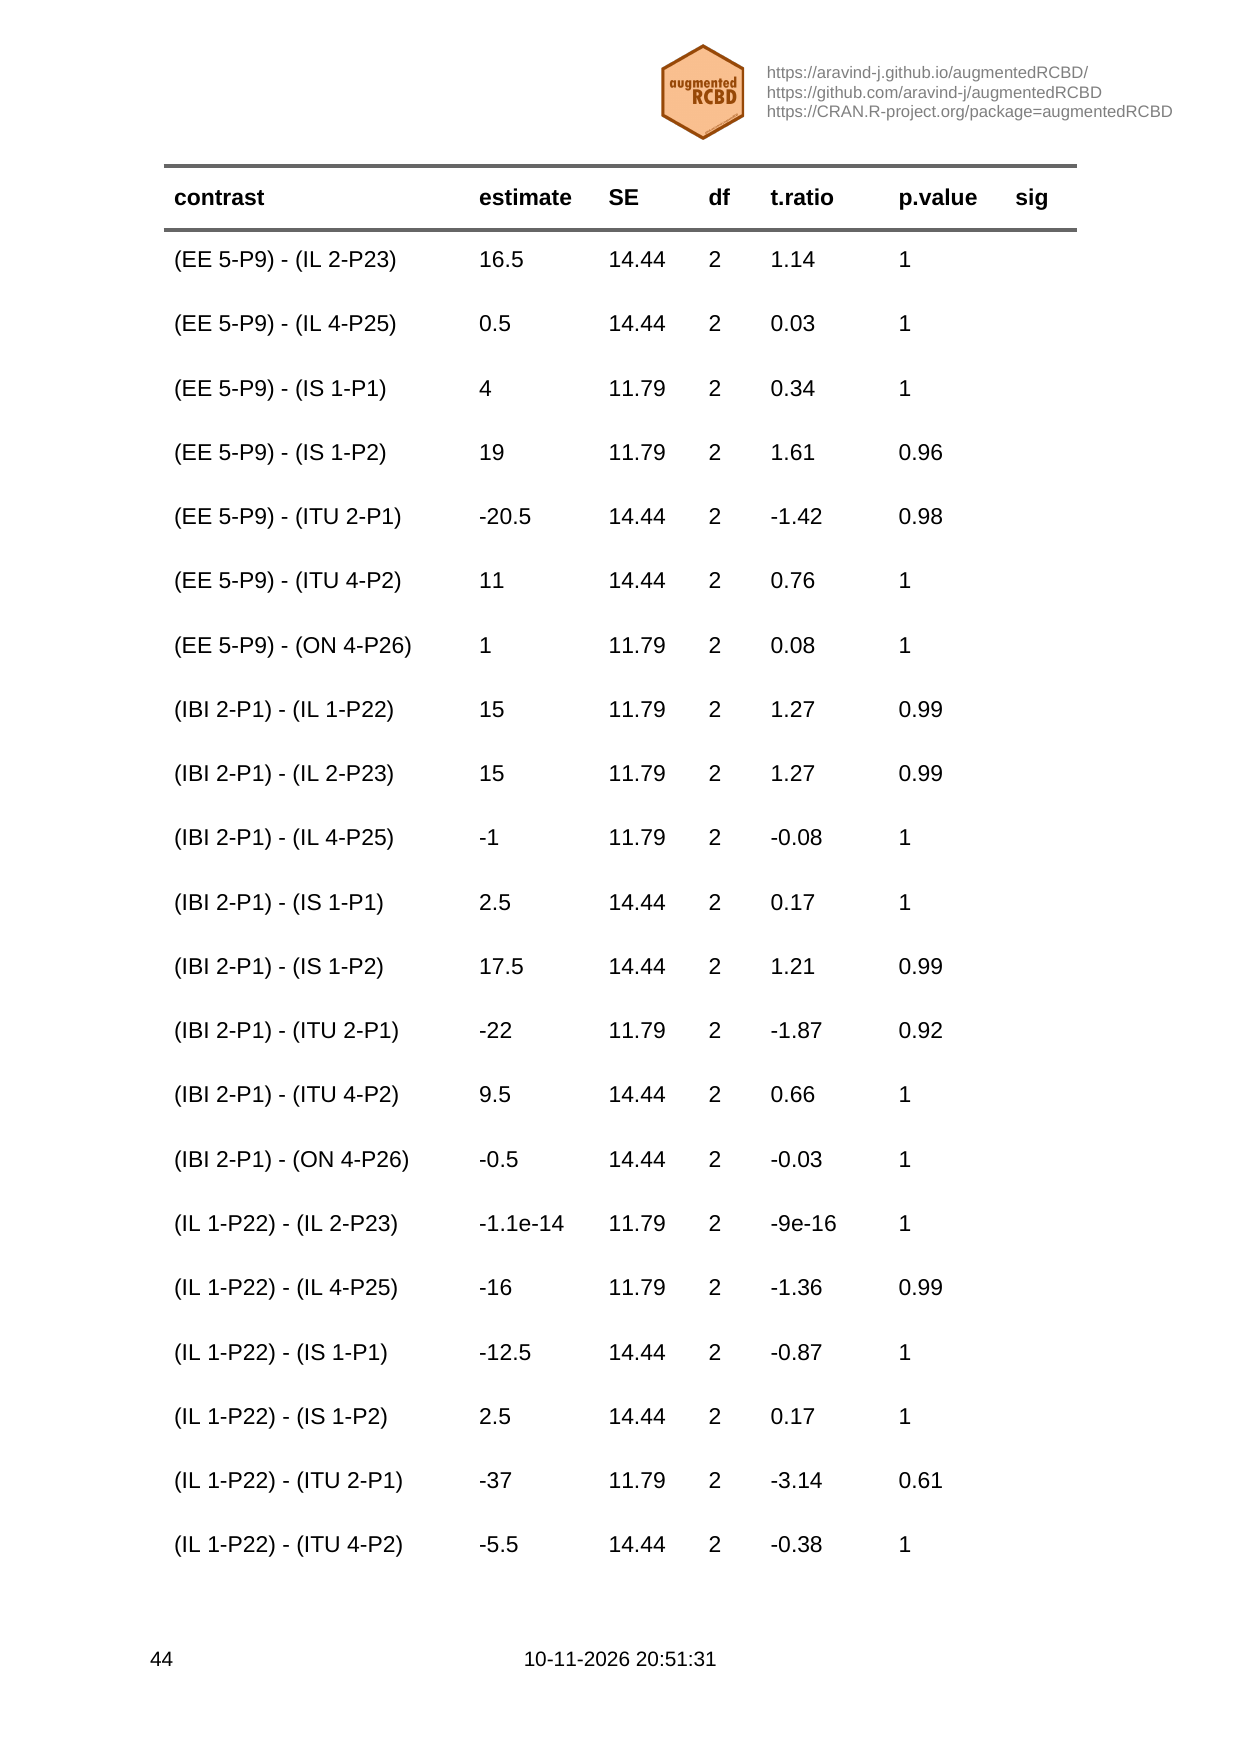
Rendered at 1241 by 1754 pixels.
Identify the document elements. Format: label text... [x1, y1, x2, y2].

table_header SE [598, 168, 698, 228]
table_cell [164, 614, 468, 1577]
table_header df [698, 168, 760, 228]
table_header t.ratio [760, 168, 888, 228]
table_header estimate [469, 168, 598, 228]
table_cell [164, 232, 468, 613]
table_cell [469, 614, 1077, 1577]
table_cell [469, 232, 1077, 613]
table_header contrast [164, 168, 468, 228]
table_header sig [1005, 168, 1077, 228]
table_header p.value [888, 168, 1005, 228]
picture [661, 44, 745, 140]
